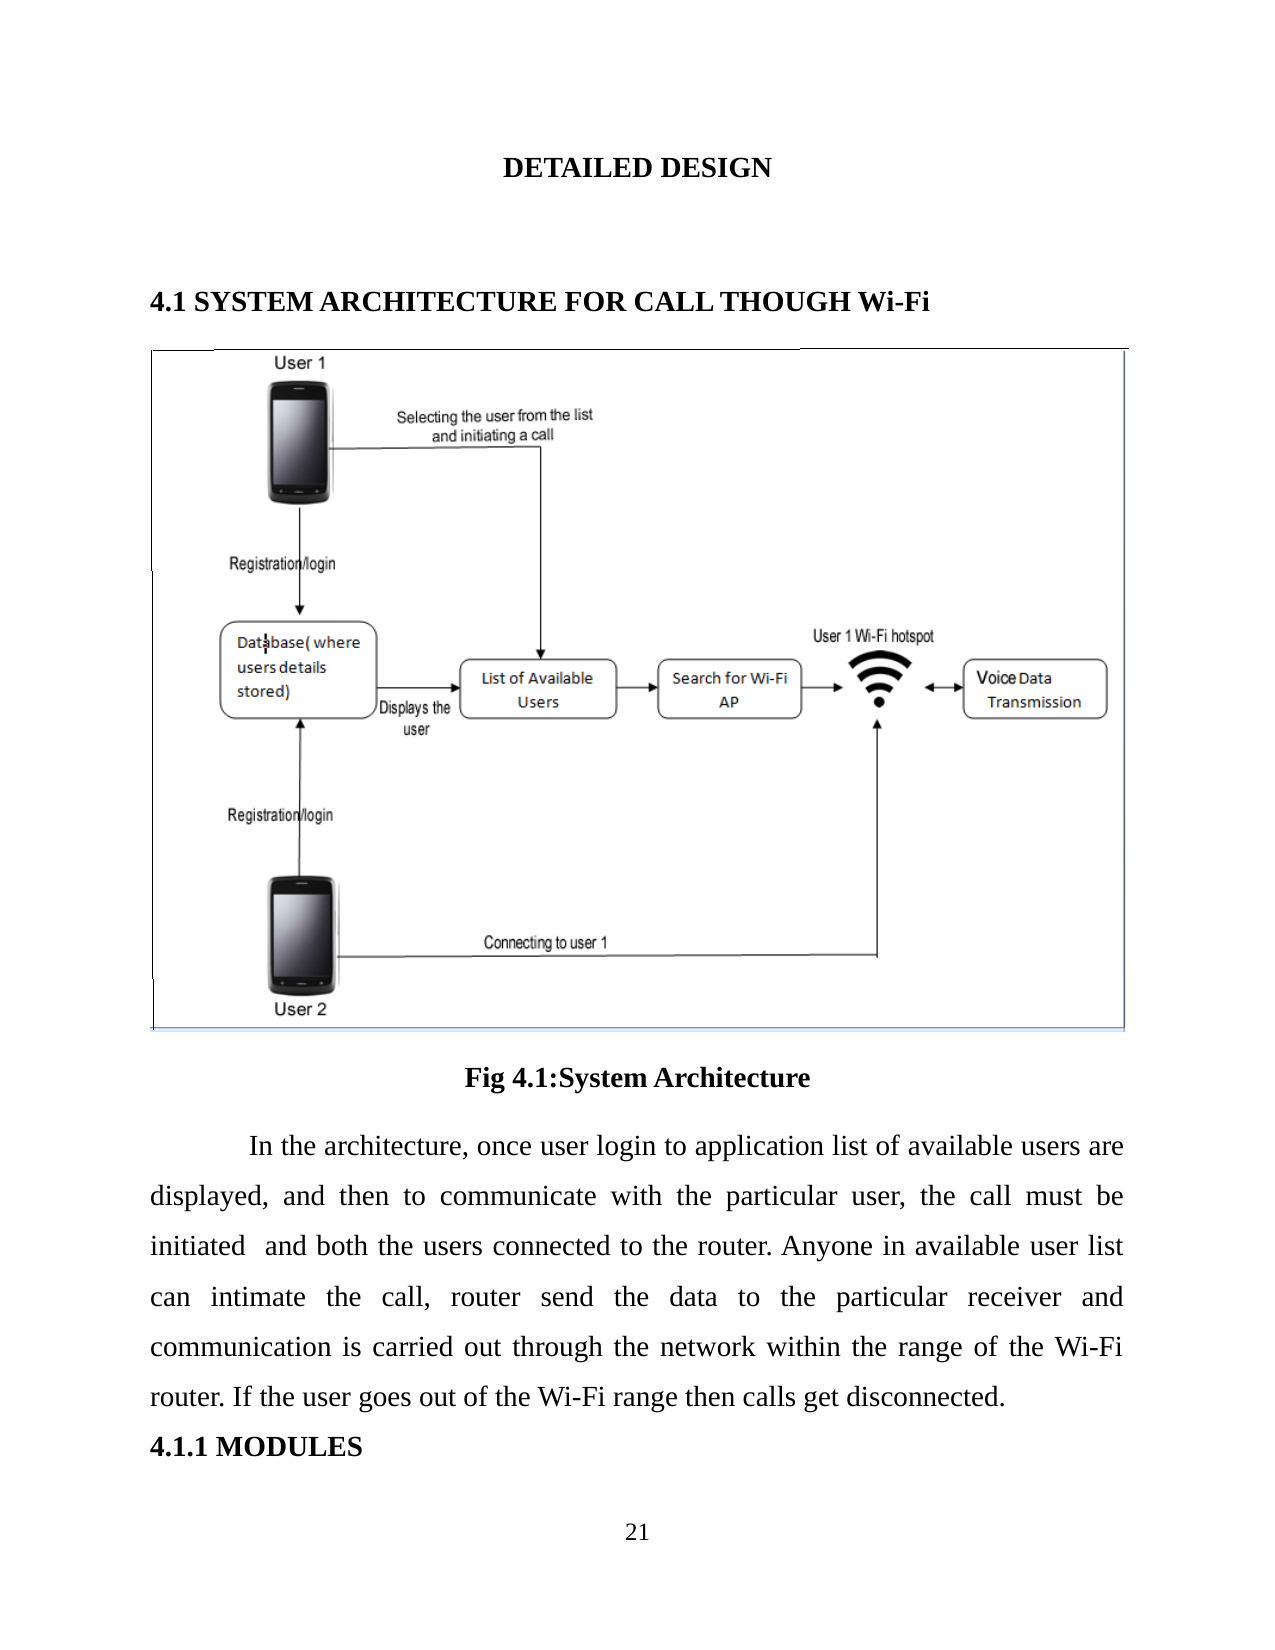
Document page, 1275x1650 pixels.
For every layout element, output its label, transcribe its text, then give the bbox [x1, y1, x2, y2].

text In the architecture, once user login to application list of available users are displayed, and then to communicate with the particular user, the call must be initiated and both the users connected to the router. Anyone in available user list can intimate the call, router send the data to the particular receiver and communication is carried out through the network within the range of the Wi-Fi router. If the user goes out of the Wi-Fi range then calls get disconnected. [150, 1128, 1125, 1413]
text 4.1 SYSTEM ARCHITECTURE FOR CALL THOUGH Wi-Fi [150, 284, 1125, 318]
text DETAILED DESIGN [150, 150, 1125, 183]
text 4.1.1 MODULES [150, 1429, 1125, 1463]
picture [150, 351, 1125, 1032]
text Fig 4.1:System Architecture [150, 1061, 1125, 1094]
